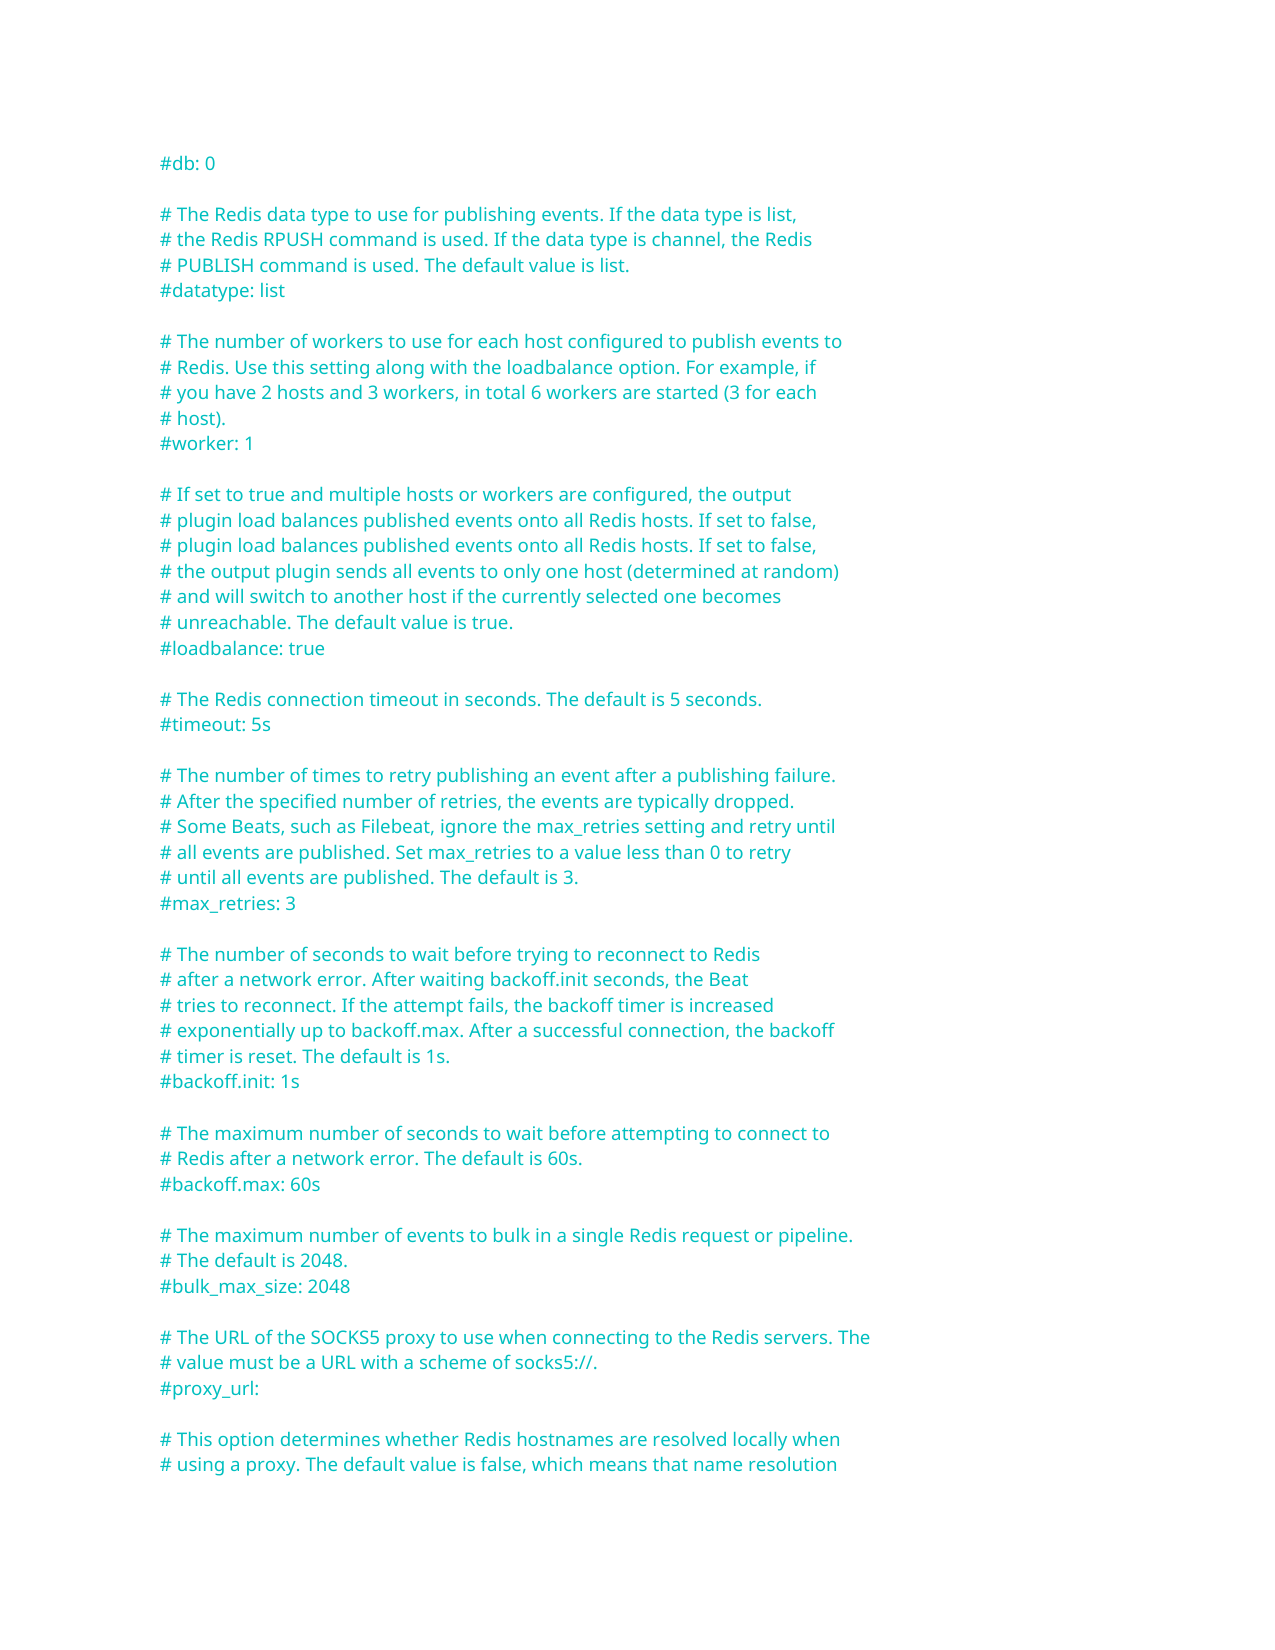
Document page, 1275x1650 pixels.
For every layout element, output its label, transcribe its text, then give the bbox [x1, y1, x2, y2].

text #db: 0 [150, 150, 1125, 176]
text #loadbalance: true [150, 635, 1125, 660]
text #max_retries: 3 [150, 890, 1125, 916]
text # using a proxy. The default value is false, which means that name resolution [150, 1452, 1125, 1477]
text #proxy_url: [150, 1375, 1125, 1401]
text # The number of times to retry publishing an event after a publishing failure. [150, 762, 1125, 788]
text # and will switch to another host if the currently selected one becomes [150, 584, 1125, 609]
text # The URL of the SOCKS5 proxy to use when connecting to the Redis servers. The [150, 1324, 1125, 1349]
text # after a network error. After waiting backoff.init seconds, the Beat [150, 967, 1125, 992]
text # The default is 2048. [150, 1247, 1125, 1273]
text # The maximum number of seconds to wait before attempting to connect to [150, 1120, 1125, 1145]
text #backoff.max: 60s [150, 1171, 1125, 1196]
text # unreachable. The default value is true. [150, 609, 1125, 635]
text # plugin load balances published events onto all Redis hosts. If set to false, [150, 507, 1125, 533]
text # PUBLISH command is used. The default value is list. [150, 252, 1125, 278]
text #backoff.init: 1s [150, 1069, 1125, 1094]
text # host). [150, 405, 1125, 431]
text # The number of workers to use for each host configured to publish events to [150, 329, 1125, 354]
text # The Redis connection timeout in seconds. The default is 5 seconds. [150, 686, 1125, 711]
text # After the specified number of retries, the events are typically dropped. [150, 788, 1125, 813]
text #datatype: list [150, 278, 1125, 303]
text # This option determines whether Redis hostnames are resolved locally when [150, 1426, 1125, 1452]
text # the Redis RPUSH command is used. If the data type is channel, the Redis [150, 227, 1125, 252]
text #bulk_max_size: 2048 [150, 1273, 1125, 1298]
text # until all events are published. The default is 3. [150, 864, 1125, 890]
text # The Redis data type to use for publishing events. If the data type is list, [150, 201, 1125, 227]
text #worker: 1 [150, 431, 1125, 456]
text # all events are published. Set max_retries to a value less than 0 to retry [150, 839, 1125, 864]
text # plugin load balances published events onto all Redis hosts. If set to false, [150, 533, 1125, 558]
text # you have 2 hosts and 3 workers, in total 6 workers are started (3 for each [150, 380, 1125, 405]
text # value must be a URL with a scheme of socks5://. [150, 1349, 1125, 1375]
text # tries to reconnect. If the attempt fails, the backoff timer is increased [150, 992, 1125, 1018]
text # the output plugin sends all events to only one host (determined at random) [150, 558, 1125, 584]
text # Some Beats, such as Filebeat, ignore the max_retries setting and retry until [150, 813, 1125, 839]
text #timeout: 5s [150, 711, 1125, 737]
text # The maximum number of events to bulk in a single Redis request or pipeline. [150, 1222, 1125, 1247]
text # The number of seconds to wait before trying to reconnect to Redis [150, 941, 1125, 967]
text # Redis after a network error. The default is 60s. [150, 1145, 1125, 1171]
text # timer is reset. The default is 1s. [150, 1043, 1125, 1069]
text # Redis. Use this setting along with the loadbalance option. For example, if [150, 354, 1125, 380]
text # If set to true and multiple hosts or workers are configured, the output [150, 482, 1125, 507]
text # exponentially up to backoff.max. After a successful connection, the backoff [150, 1018, 1125, 1043]
